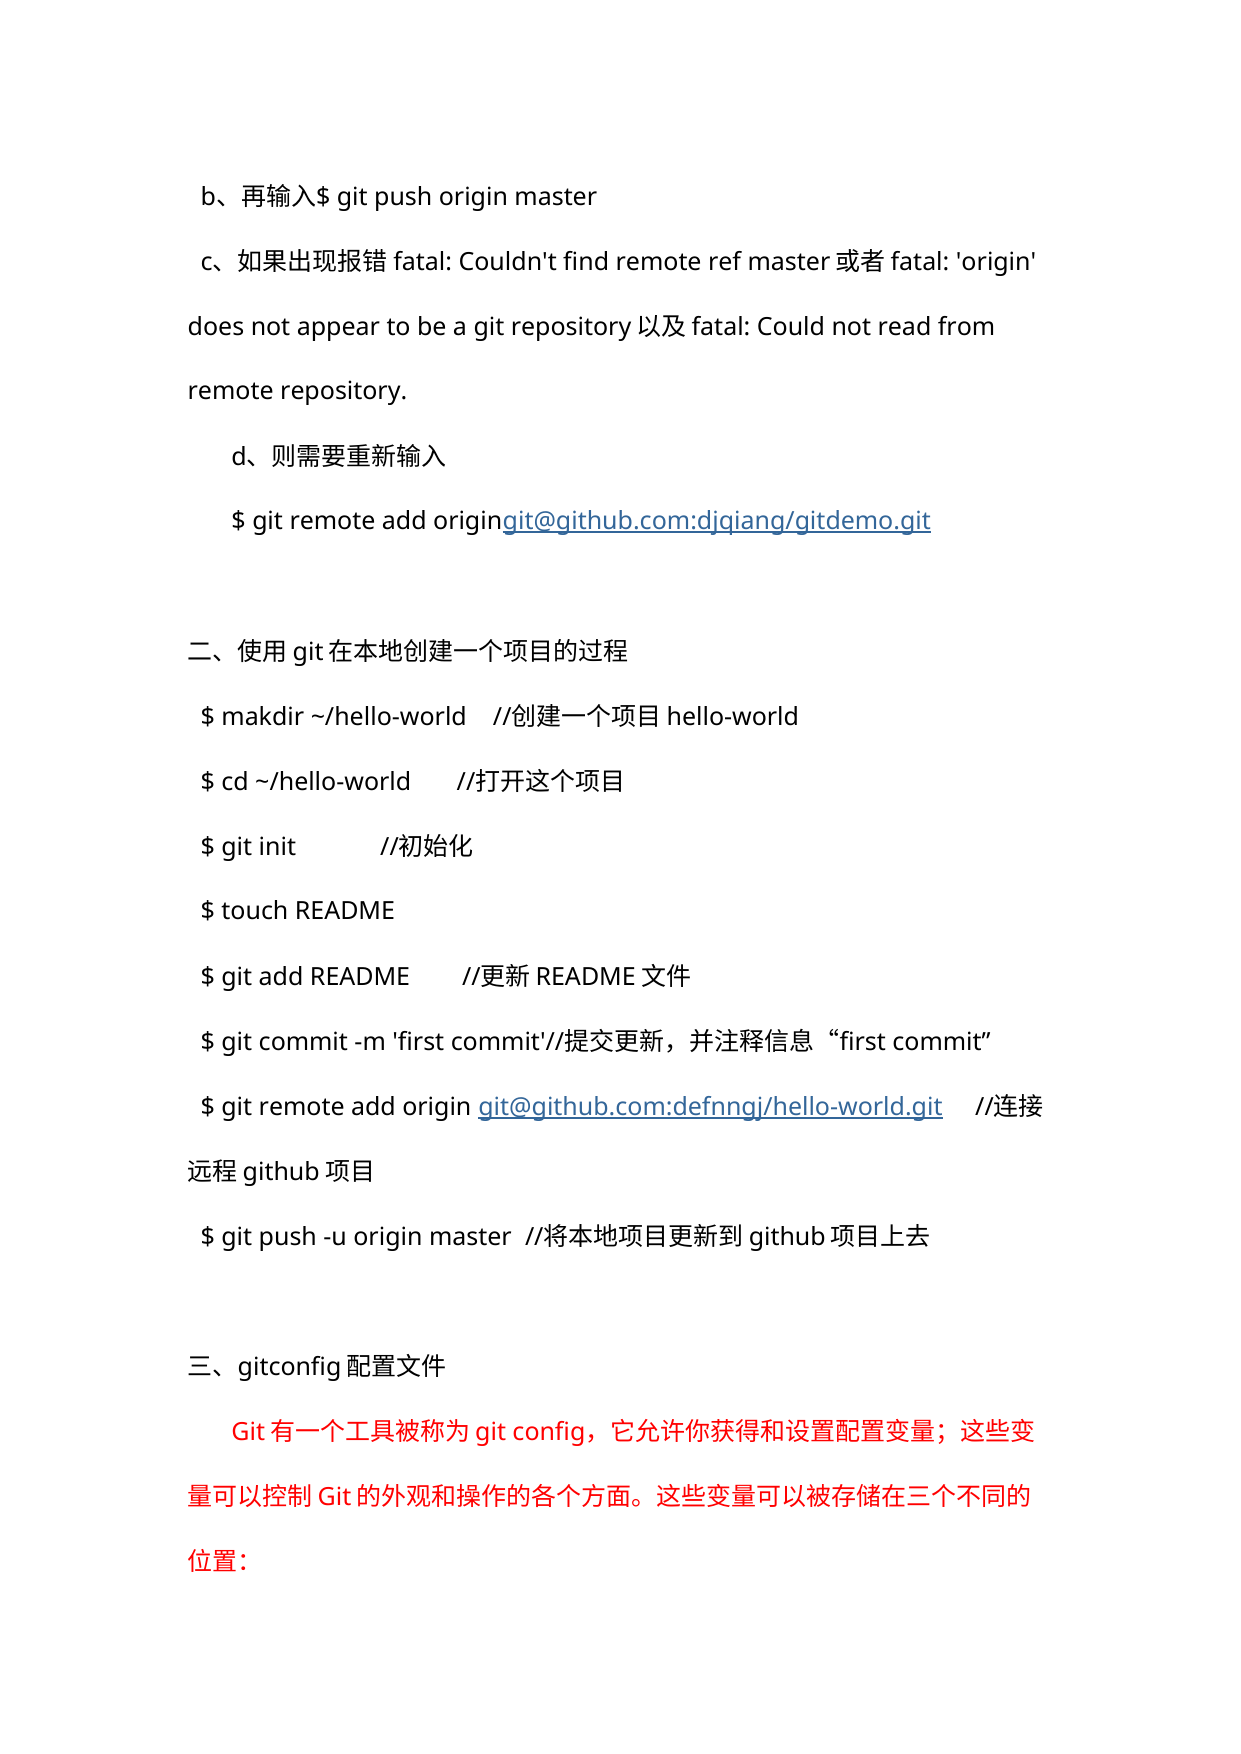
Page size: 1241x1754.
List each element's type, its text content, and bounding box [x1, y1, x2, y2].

text 二、使用git在本地创建一个项目的过程 [187, 617, 1053, 682]
text Git有一个工具被称为git config，它允许你获得和设置配置变量；这些变量可以控制Git的外观和操作的各个方面。这些变量可以被存储在三个不同的位置： [187, 1397, 1053, 1592]
text b、再输入$ git push origin master [187, 162, 1053, 227]
text $ git remote add origingit@github.com:djqiang/gitdemo.git [187, 487, 1053, 552]
text c、如果出现报错 fatal: Couldn't find remote ref master或者fatal: 'origin' does not appear to be a git repository以及fatal: Could not read from remote repository. [187, 227, 1053, 422]
text d、则需要重新输入 [187, 422, 1053, 487]
text $ makdir ~/hello-world //创建一个项目hello-world $ cd ~/hello-world //打开这个项目 $ git init //初始化 $ touch README $ git add README //更新README文件 $ git commit -m 'first commit'//提交更新，并注释信息“first commit” $ git remote add origin git@github.com:defnngj/hello-world.git //连接远程github项目 $ git push -u origin master //将本地项目更新到github项目上去 [187, 682, 1053, 1267]
text 三、gitconfig配置文件 [187, 1332, 1053, 1397]
